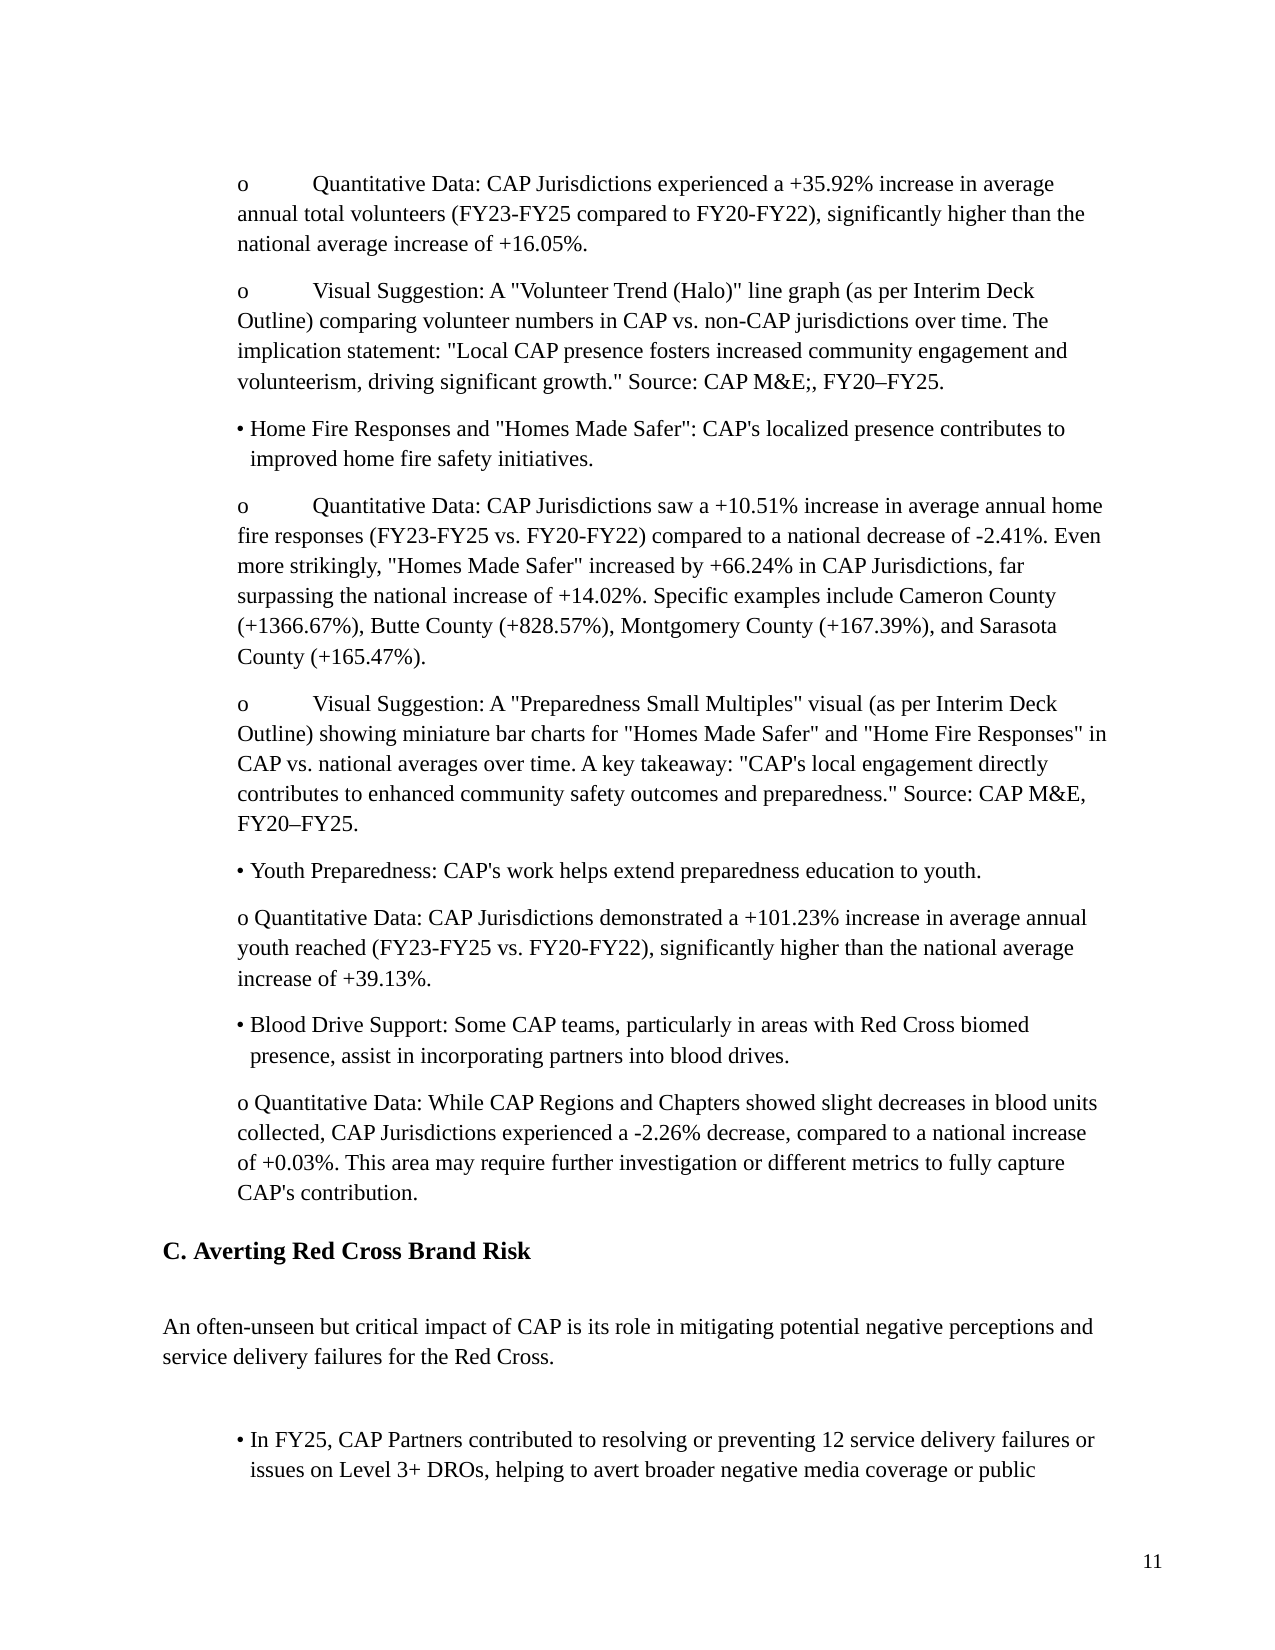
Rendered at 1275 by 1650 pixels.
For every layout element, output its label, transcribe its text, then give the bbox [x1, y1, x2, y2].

list Visual Suggestion: A "Preparedness Small Multiples" visual (as per Interim Deck Outline) showing miniature bar charts for "Homes Made Safer" and "Home Fire Responses" in CAP vs. national averages over time. A key takeaway: "CAP's local engagement directly contributes to enhanced community safety outcomes and preparedness." Source: CAP M&E, FY20–FY25. [237, 689, 1112, 837]
list Home Fire Responses and "Homes Made Safer": CAP's localized presence contributes to improved home fire safety initiatives. [236, 414, 1112, 471]
text o Quantitative Data: CAP Jurisdictions demonstrated a +101.23% increase in average annual youth reached (FY23-FY25 vs. FY20-FY22), significantly higher than the national average increase of +39.13%. [237, 904, 1112, 991]
text o Quantitative Data: While CAP Regions and Chapters showed slight decreases in blood units collected, CAP Jurisdictions experienced a -2.26% decrease, compared to a national increase of +0.03%. This area may require further investigation or different metrics to fully capture CAP's contribution. [237, 1088, 1112, 1206]
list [236, 1426, 1112, 1482]
list Averting Red Cross Brand Risk [162, 1236, 1112, 1265]
list Youth Preparedness: CAP's work helps extend preparedness education to youth. [236, 857, 1112, 884]
list Quantitative Data: CAP Jurisdictions experienced a +35.92% increase in average annual total volunteers (FY23-FY25 compared to FY20-FY22), significantly higher than the national average increase of +16.05%. [237, 170, 1112, 257]
list Visual Suggestion: A "Volunteer Trend (Halo)" line graph (as per Interim Deck Outline) comparing volunteer numbers in CAP vs. non-CAP jurisdictions over time. The implication statement: "Local CAP presence fosters increased community engagement and volunteerism, driving significant growth." Source: CAP M&E;, FY20–FY25. [237, 277, 1112, 394]
list Blood Drive Support: Some CAP teams, particularly in areas with Red Cross biomed presence, assist in incorporating partners into blood drives. [236, 1011, 1112, 1068]
list Quantitative Data: CAP Jurisdictions saw a +10.51% increase in average annual home fire responses (FY23-FY25 vs. FY20-FY22) compared to a national decrease of -2.41%. Even more strikingly, "Homes Made Safer" increased by +66.24% in CAP Jurisdictions, far surpassing the national increase of +14.02%. Specific examples include Cameron County (+1366.67%), Butte County (+828.57%), Montgomery County (+167.39%), and Sarasota County (+165.47%). [237, 492, 1112, 669]
text An often-unseen but critical impact of CAP is its role in mitigating potential negative perceptions and service delivery failures for the Red Cross. [162, 1313, 1112, 1369]
